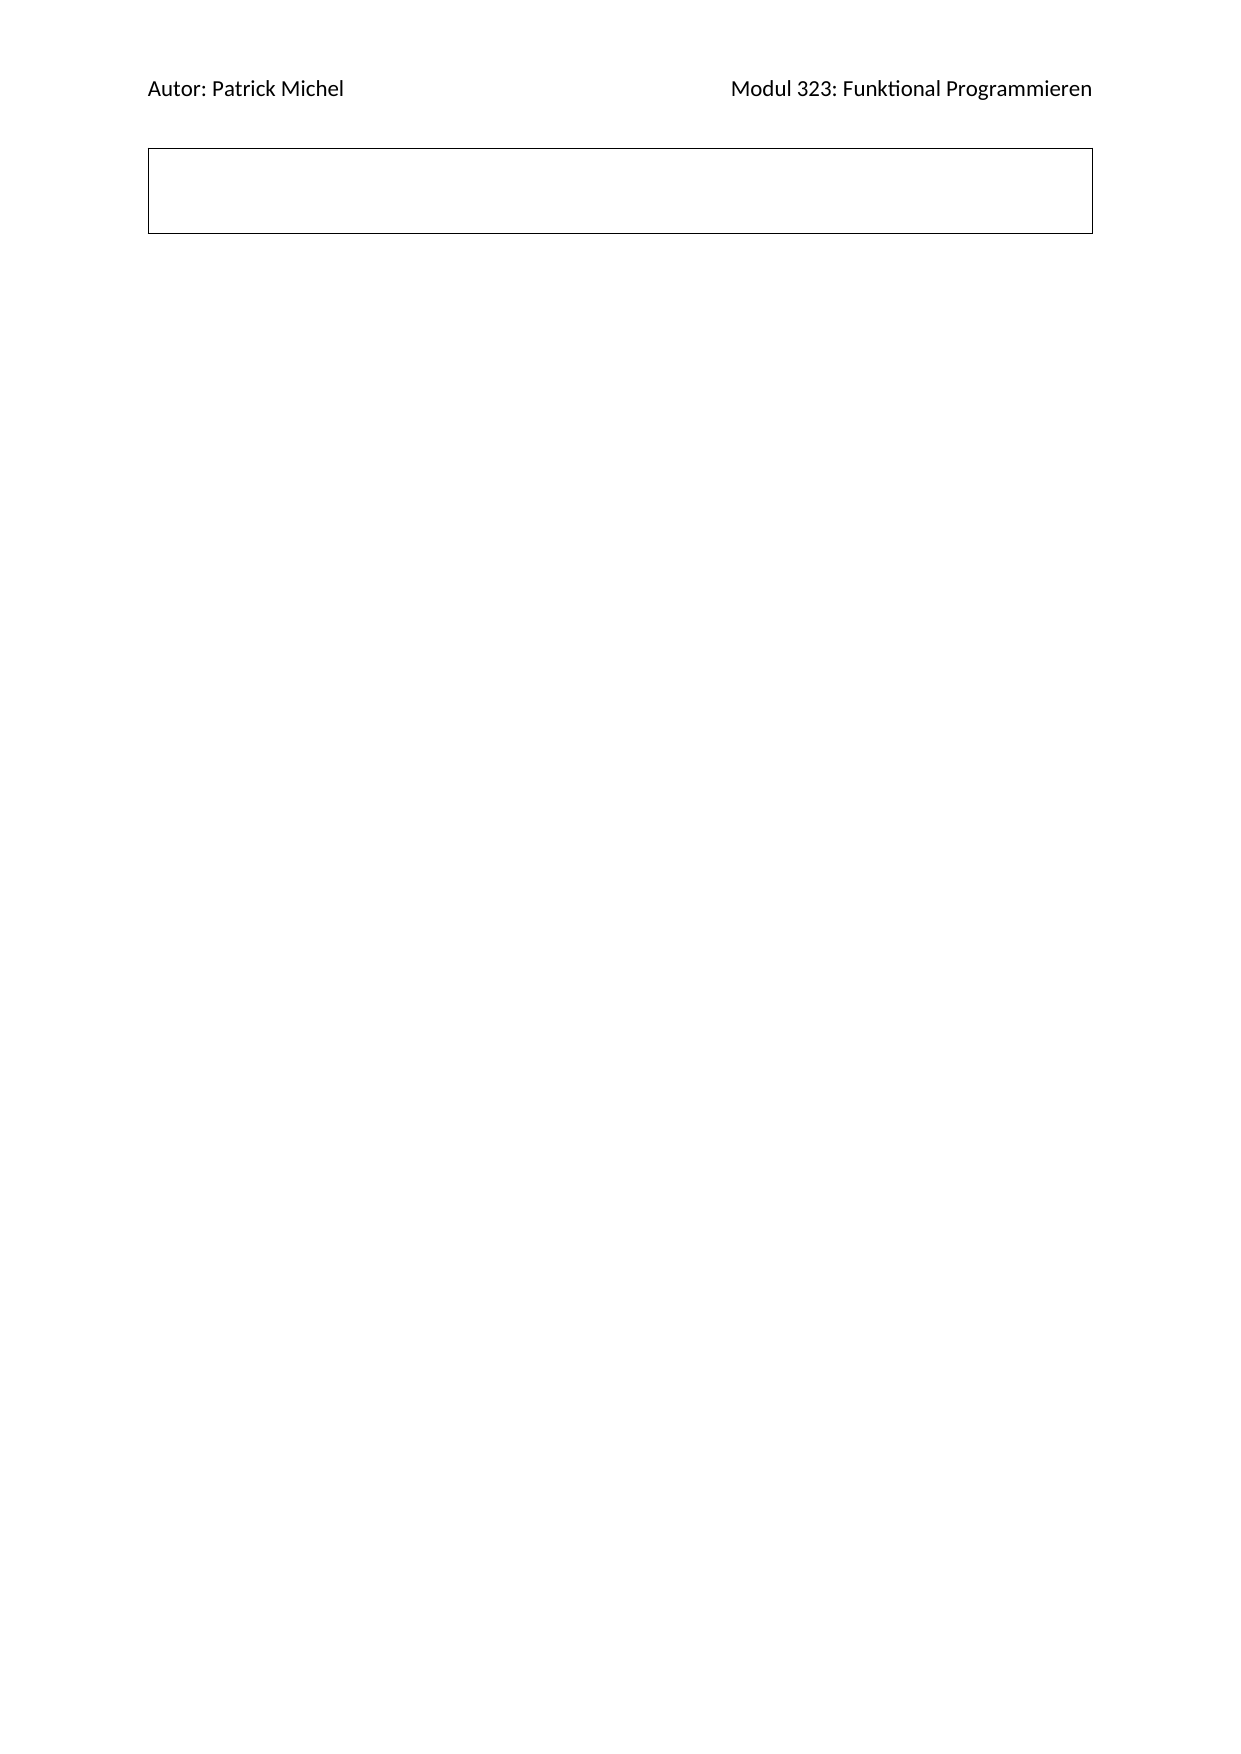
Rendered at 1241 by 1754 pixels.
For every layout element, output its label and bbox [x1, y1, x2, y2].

table_header [149, 149, 1092, 233]
